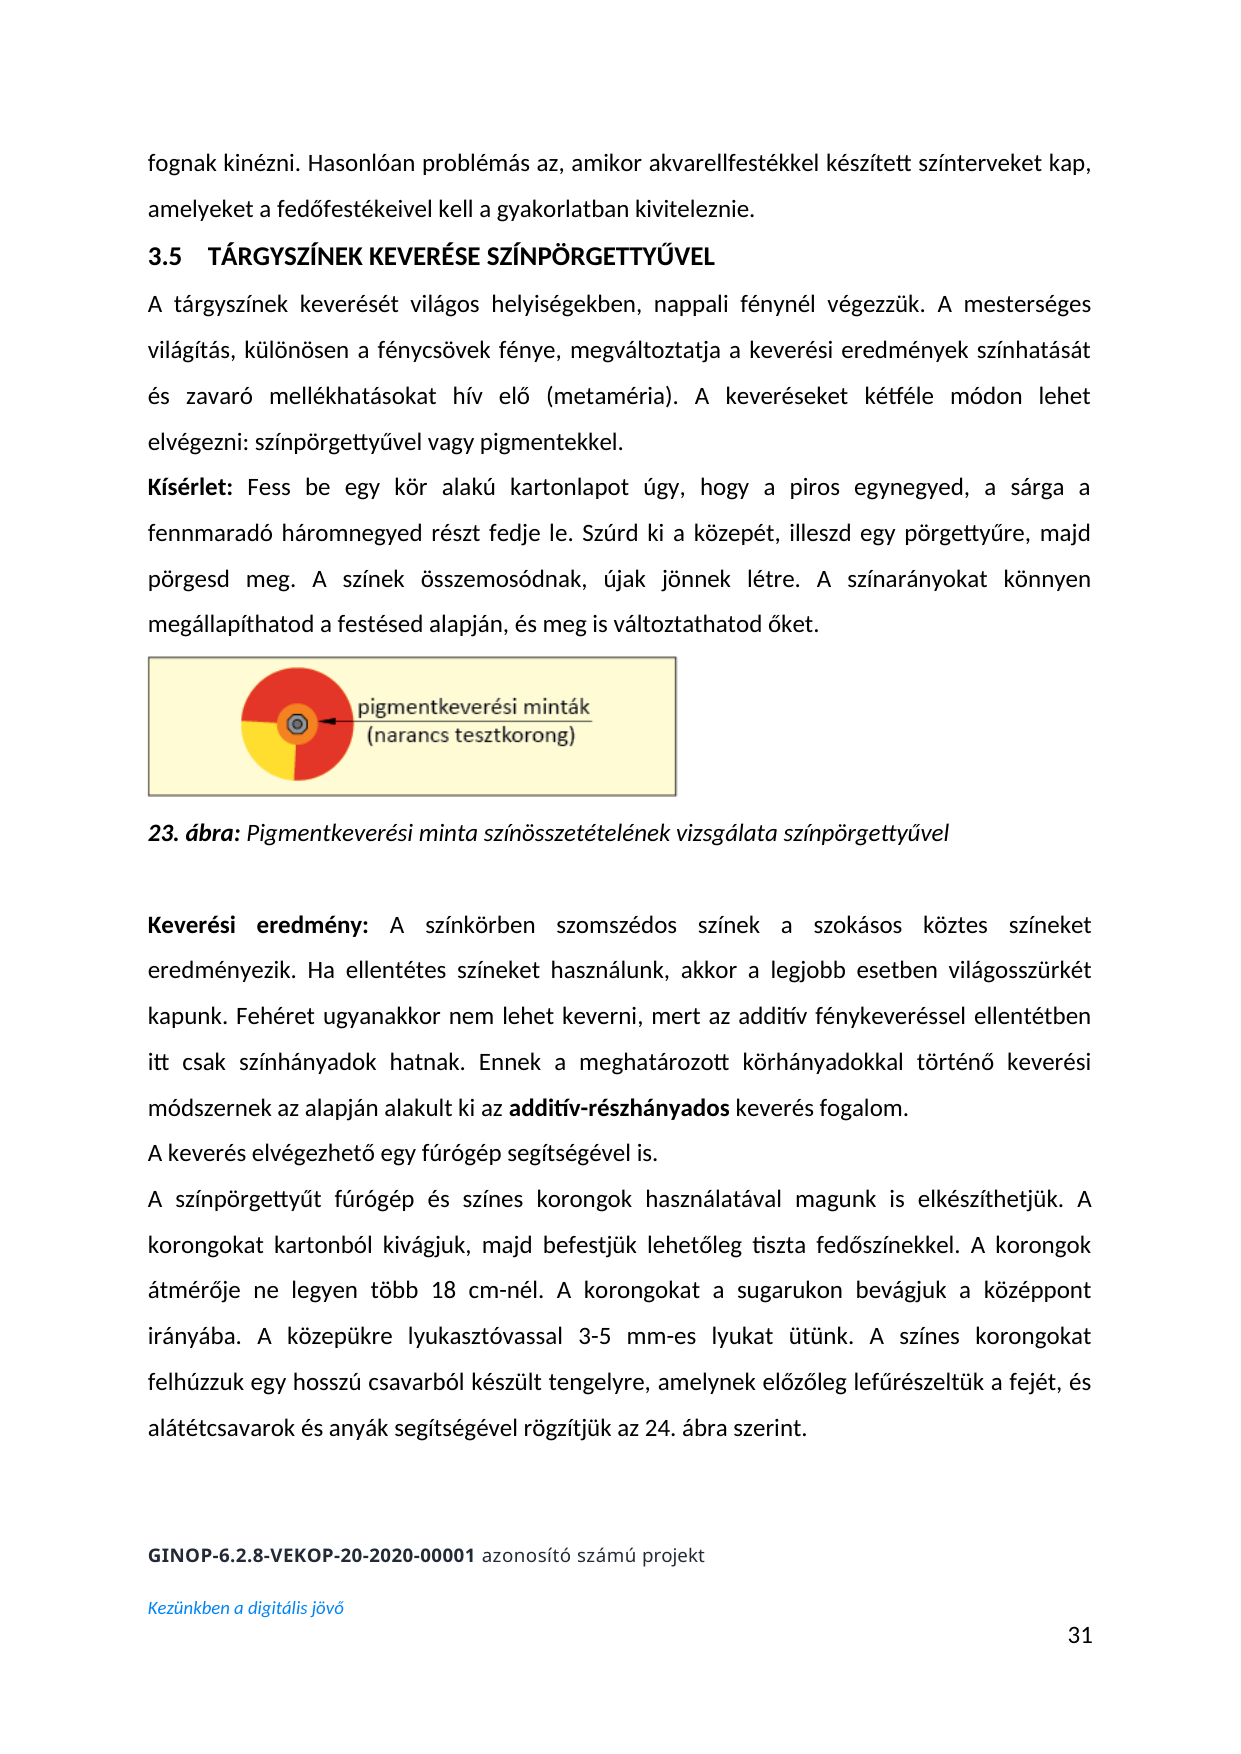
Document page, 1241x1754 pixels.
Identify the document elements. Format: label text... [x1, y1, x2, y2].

text Keverési eredmény: A színkörben szomszédos színek a szokásos köztes színeket eredményezik. Ha ellentétes színeket használunk, akkor a legjobb esetben világosszürkét kapunk. Fehéret ugyanakkor nem lehet keverni, mert az additív fénykeveréssel ellentétben itt csak színhányadok hatnak. Ennek a meghatározott körhányadokkal történő keverési módszernek az alapján alakult ki az additív-részhányados keverés fogalom. [148, 909, 1093, 1122]
text A tárgyszínek keverését világos helyiségekben, nappali fénynél végezzük. A mesterséges világítás, különösen a fénycsövek fénye, megváltoztatja a keverési eredmények színhatását és zavaró mellékhatásokat hív elő (metaméria). A keveréseket kétféle módon lehet elvégezni: színpörgettyűvel vagy pigmentekkel. [148, 288, 1093, 456]
text A színpörgettyűt fúrógép és színes korongok használatával magunk is elkészíthetjük. A korongokat kartonból kivágjuk, majd befestjük lehetőleg tiszta fedőszínekkel. A korongok átmérője ne legyen több 18 cm-nél. A korongokat a sugarukon bevágjuk a középpont irányába. A közepükre lyukasztóvassal 3-5 mm-es lyukat ütünk. A színes korongokat felhúzzuk egy hosszú csavarból készült tengelyre, amelynek előzőleg lefűrészeltük a fejét, és alátétcsavarok és anyák segítségével rögzítjük az 24. ábra szerint. [148, 1183, 1093, 1442]
text Kísérlet: Fess be egy kör alakú kartonlapot úgy, hogy a piros egynegyed, a sárga a fennmaradó háromnegyed részt fedje le. Szúrd ki a közepét, illeszd egy pörgettyűre, majd pörgesd meg. A színek összemosódnak, újak jönnek létre. A színarányokat könnyen megállapíthatod a festésed alapján, és meg is változtathatod őket. [148, 471, 1093, 639]
text A keverés elvégezhető egy fúrógép segítségével is. [148, 1137, 1093, 1168]
picture [147, 654, 679, 801]
text 23. ábra: Pigmentkeverési minta színösszetételének vizsgálata színpörgettyűvel [148, 817, 1093, 848]
subtitle Tárgyszínek keverése színpörgettyűvel [148, 239, 1093, 272]
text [148, 148, 1093, 224]
